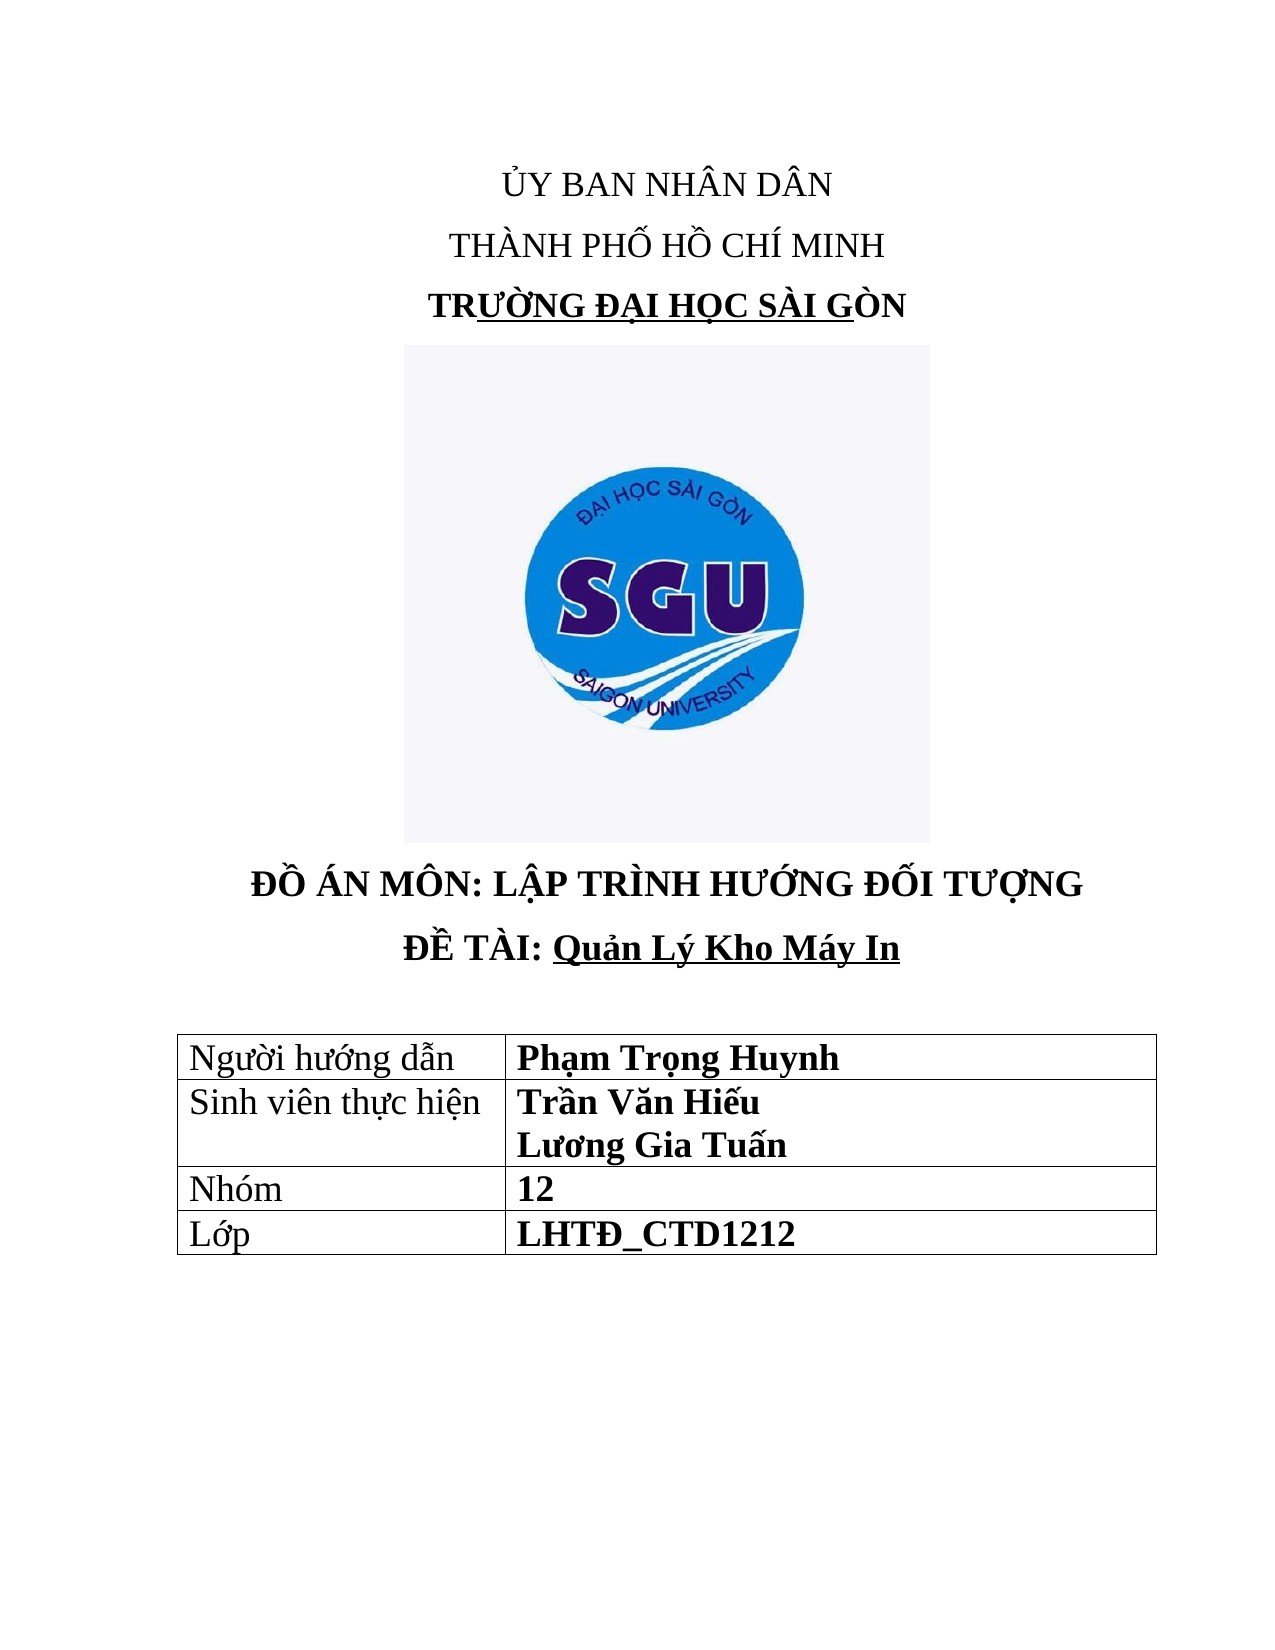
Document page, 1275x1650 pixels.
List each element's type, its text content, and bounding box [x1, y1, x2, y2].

picture [403, 345, 930, 843]
text ĐỒ ÁN MÔN: LẬP TRÌNH HƯỚNG ĐỐI TƯỢNG [177, 862, 1157, 905]
table_cell Sinh viên thực hiện [178, 1080, 505, 1166]
table_cell Lớp [178, 1211, 505, 1254]
table_header Phạm Trọng Huynh [506, 1035, 1156, 1078]
table_header Người hướng dẫn [178, 1035, 505, 1078]
table_cell LHTĐ_CTD1212 [506, 1211, 1156, 1254]
table_cell Trần Văn Hiếu Lương Gia Tuấn [506, 1080, 1156, 1166]
text ĐỀ TÀI: Quản Lý Kho Máy In [402, 925, 1157, 968]
text ỦY BAN NHÂN DÂN [177, 163, 1157, 204]
text TRƯỜNG ĐẠI HỌC SÀI GÒN [177, 285, 1157, 326]
table_cell Nhóm [178, 1167, 505, 1210]
text THÀNH PHỐ HỒ CHÍ MINH [177, 224, 1157, 265]
table_cell 12 [506, 1167, 1156, 1210]
